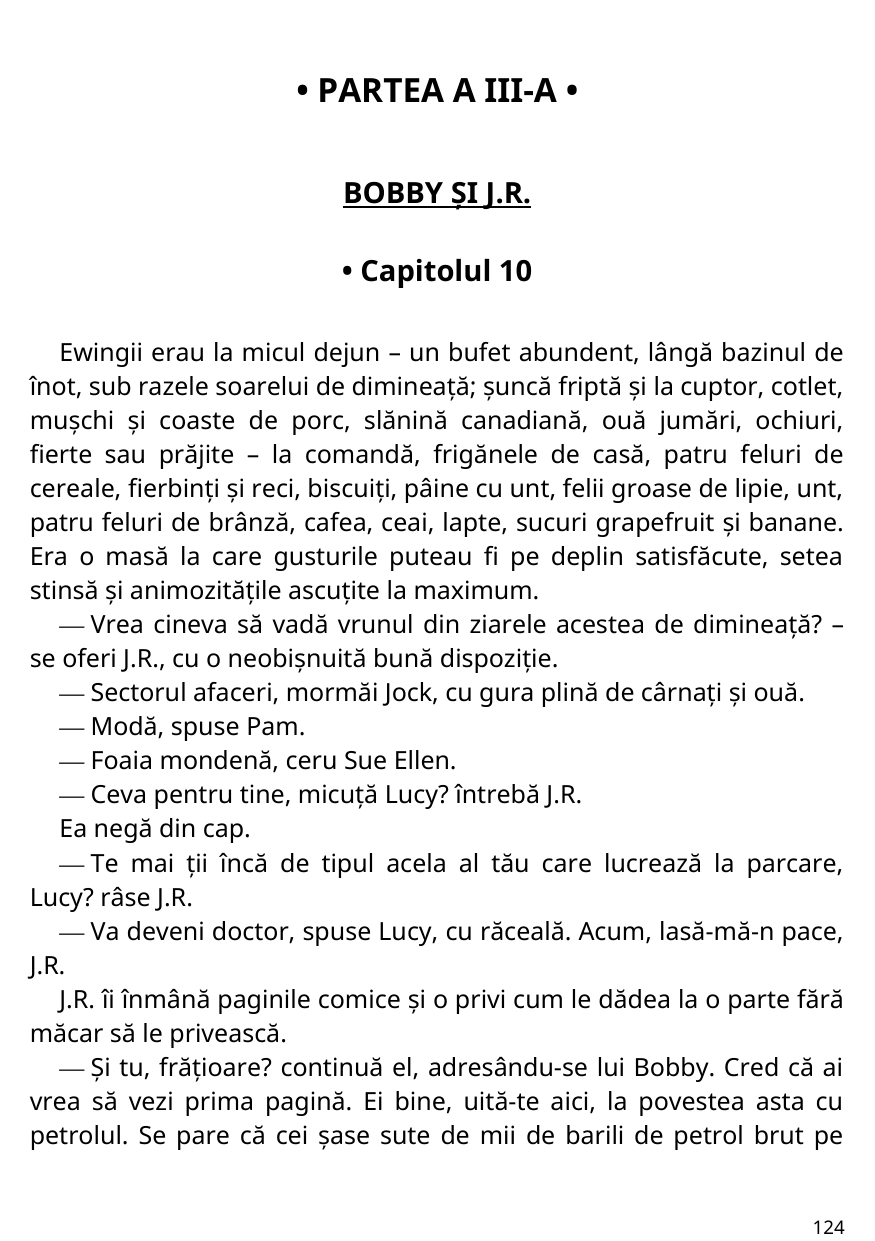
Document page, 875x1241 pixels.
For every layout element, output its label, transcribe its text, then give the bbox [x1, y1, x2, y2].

subtitle • Capitolul 10 [29, 250, 844, 289]
text — Vrea cineva să vadă vrunul din ziarele acestea de dimineață? – se oferi J.R., cu o neobișnuită bună dispoziție. [29, 607, 844, 675]
text Ewingii erau la micul dejun – un bufet abundent, lângă bazinul de înot, sub razele soarelui de dimineață; șuncă friptă și la cuptor, cotlet, mușchi și coaste de porc, slănină canadiană, ouă jumări, ochiuri, fierte sau prăjite – la comandă, frigănele de casă, patru feluri de cereale, fierbinți și reci, biscuiți, pâine cu unt, felii groase de lipie, unt, patru feluri de brânză, cafea, ceai, lapte, sucuri grapefruit și banane. Era o masă la care gusturile puteau fi pe deplin satisfăcute, setea stinsă și animozitățile ascuțite la maximum. [29, 334, 844, 607]
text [29, 1049, 844, 1152]
text — Modă, spuse Pam. [29, 709, 844, 743]
text Ea negă din cap. [29, 811, 844, 845]
text J.R. îi înmână paginile comice și o privi cum le dădea la o parte fără măcar să le privească. [29, 981, 844, 1049]
text — Ceva pentru tine, micuță Lucy? întrebă J.R. [29, 777, 844, 811]
subtitle • PARTEA A III-A • [29, 67, 844, 112]
text — Va deveni doctor, spuse Lucy, cu răceală. Acum, lasă-mă-n pace, J.R. [29, 913, 844, 981]
text — Foaia mondenă, ceru Sue Ellen. [29, 743, 844, 777]
text — Te mai ții încă de tipul acela al tău care lucrează la parcare, Lucy? râse J.R. [29, 845, 844, 913]
text BOBBY ȘI J.R. [29, 173, 844, 212]
text — Sectorul afaceri, mormăi Jock, cu gura plină de cârnați și ouă. [29, 675, 844, 709]
